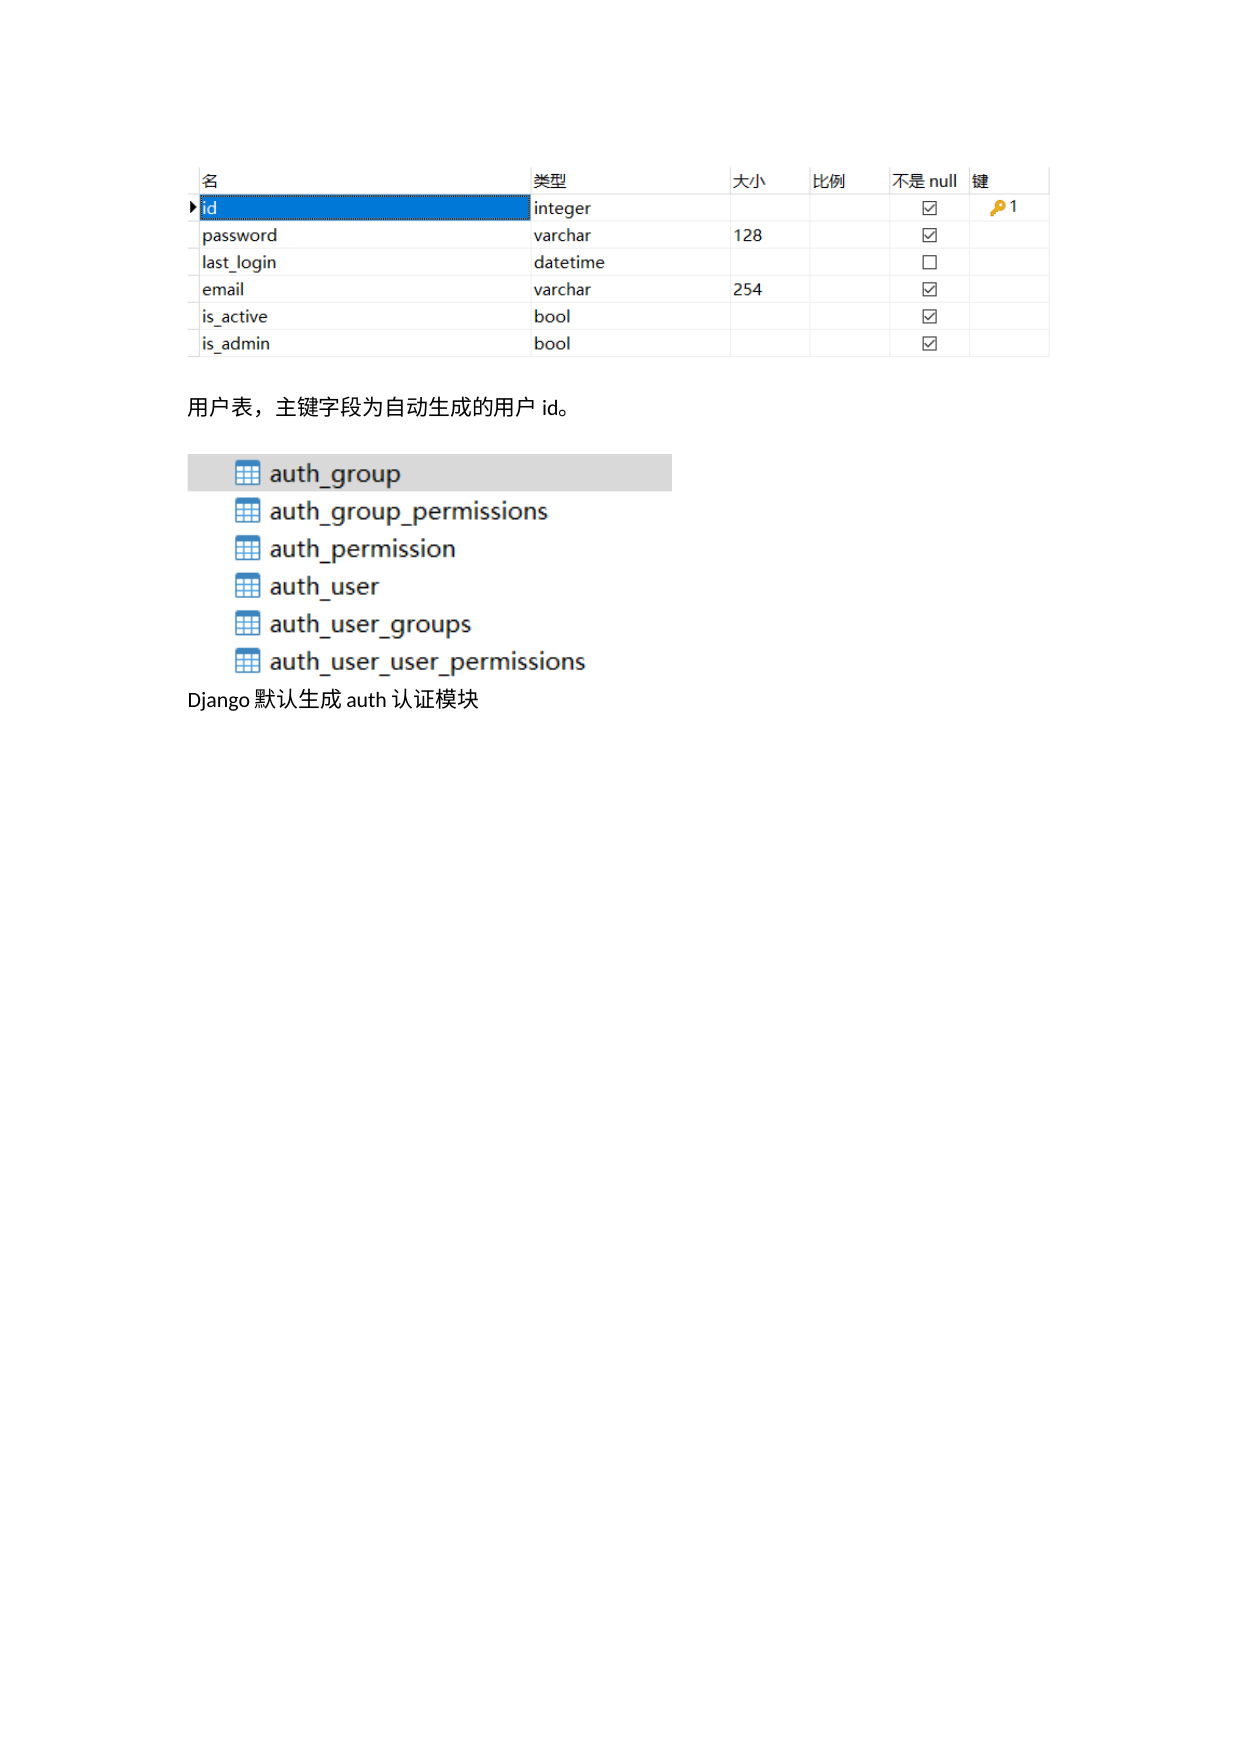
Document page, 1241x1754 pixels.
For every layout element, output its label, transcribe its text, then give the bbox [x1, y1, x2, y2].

picture [187, 454, 672, 681]
text Django默认生成auth认证模块 [187, 682, 1053, 714]
text 用户表，主键字段为自动生成的用户id。 [187, 389, 1053, 422]
picture [187, 162, 1053, 369]
